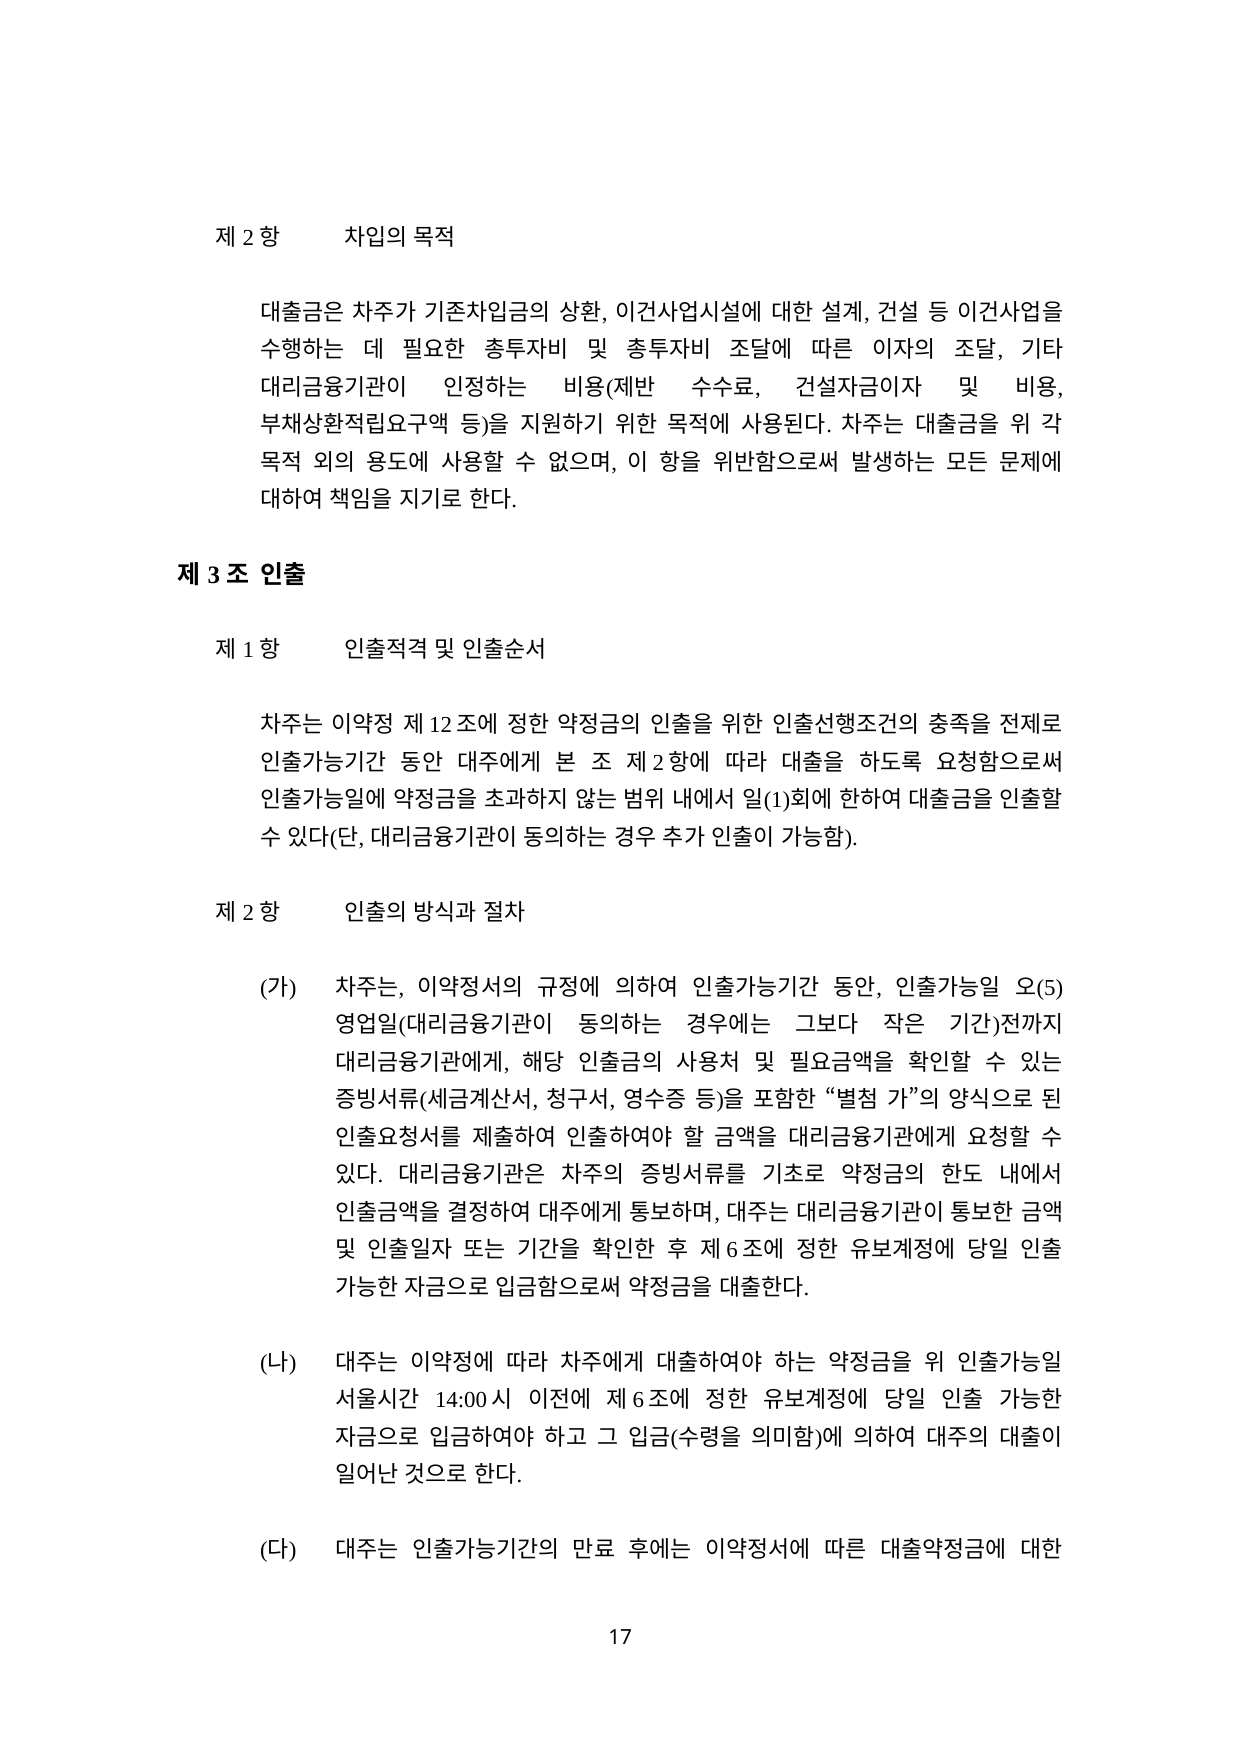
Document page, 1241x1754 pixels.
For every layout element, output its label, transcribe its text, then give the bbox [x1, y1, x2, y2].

text (가) 차주는, 이약정서의 규정에 의하여 인출가능기간 동안, 인출가능일 오(5)영업일(대리금융기관이 동의하는 경우에는 그보다 작은 기간)전까지 대리금융기관에게, 해당 인출금의 사용처 및 필요금액을 확인할 수 있는 증빙서류(세금계산서, 청구서, 영수증 등)을 포함한 “별첨 가”의 양식으로 된 인출요청서를 제출하여 인출하여야 할 금액을 대리금융기관에게 요청할 수 있다. 대리금융기관은 차주의 증빙서류를 기초로 약정금의 한도 내에서 인출금액을 결정하여 대주에게 통보하며, 대주는 대리금융기관이 통보한 금액 및 인출일자 또는 기간을 확인한 후 제6조에 정한 유보계정에 당일 인출 가능한 자금으로 입금함으로써 약정금을 대출한다. [260, 967, 1063, 1304]
subtitle 제 2 항 인출의 방식과 절차 [215, 892, 1063, 929]
text 대출금은 차주가 기존차입금의 상환, 이건사업시설에 대한 설계, 건설 등 이건사업을 수행하는 데 필요한 총투자비 및 총투자비 조달에 따른 이자의 조달, 기타 대리금융기관이 인정하는 비용(제반 수수료, 건설자금이자 및 비용, 부채상환적립요구액 등)을 지원하기 위한 목적에 사용된다. 차주는 대출금을 위 각 목적 외의 용도에 사용할 수 없으며, 이 항을 위반함으로써 발생하는 모든 문제에 대하여 책임을 지기로 한다. [260, 292, 1063, 517]
text (나) 대주는 이약정에 따라 차주에게 대출하여야 하는 약정금을 위 인출가능일 서울시간 14:00시 이전에 제6조에 정한 유보계정에 당일 인출 가능한 자금으로 입금하여야 하고 그 입금(수령을 의미함)에 의하여 대주의 대출이 일어난 것으로 한다. [260, 1342, 1063, 1492]
text 차주는 이약정 제12조에 정한 약정금의 인출을 위한 인출선행조건의 충족을 전제로 인출가능기간 동안 대주에게 본 조 제2항에 따라 대출을 하도록 요청함으로써 인출가능일에 약정금을 초과하지 않는 범위 내에서 일(1)회에 한하여 대출금을 인출할 수 있다(단, 대리금융기관이 동의하는 경우 추가 인출이 가능함). [260, 704, 1063, 854]
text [260, 1529, 1063, 1567]
subtitle 제 3 조 인출 [177, 554, 1063, 592]
subtitle 제 1 항 인출적격 및 인출순서 [215, 629, 1063, 667]
subtitle 제 2 항 차입의 목적 [215, 217, 1063, 254]
